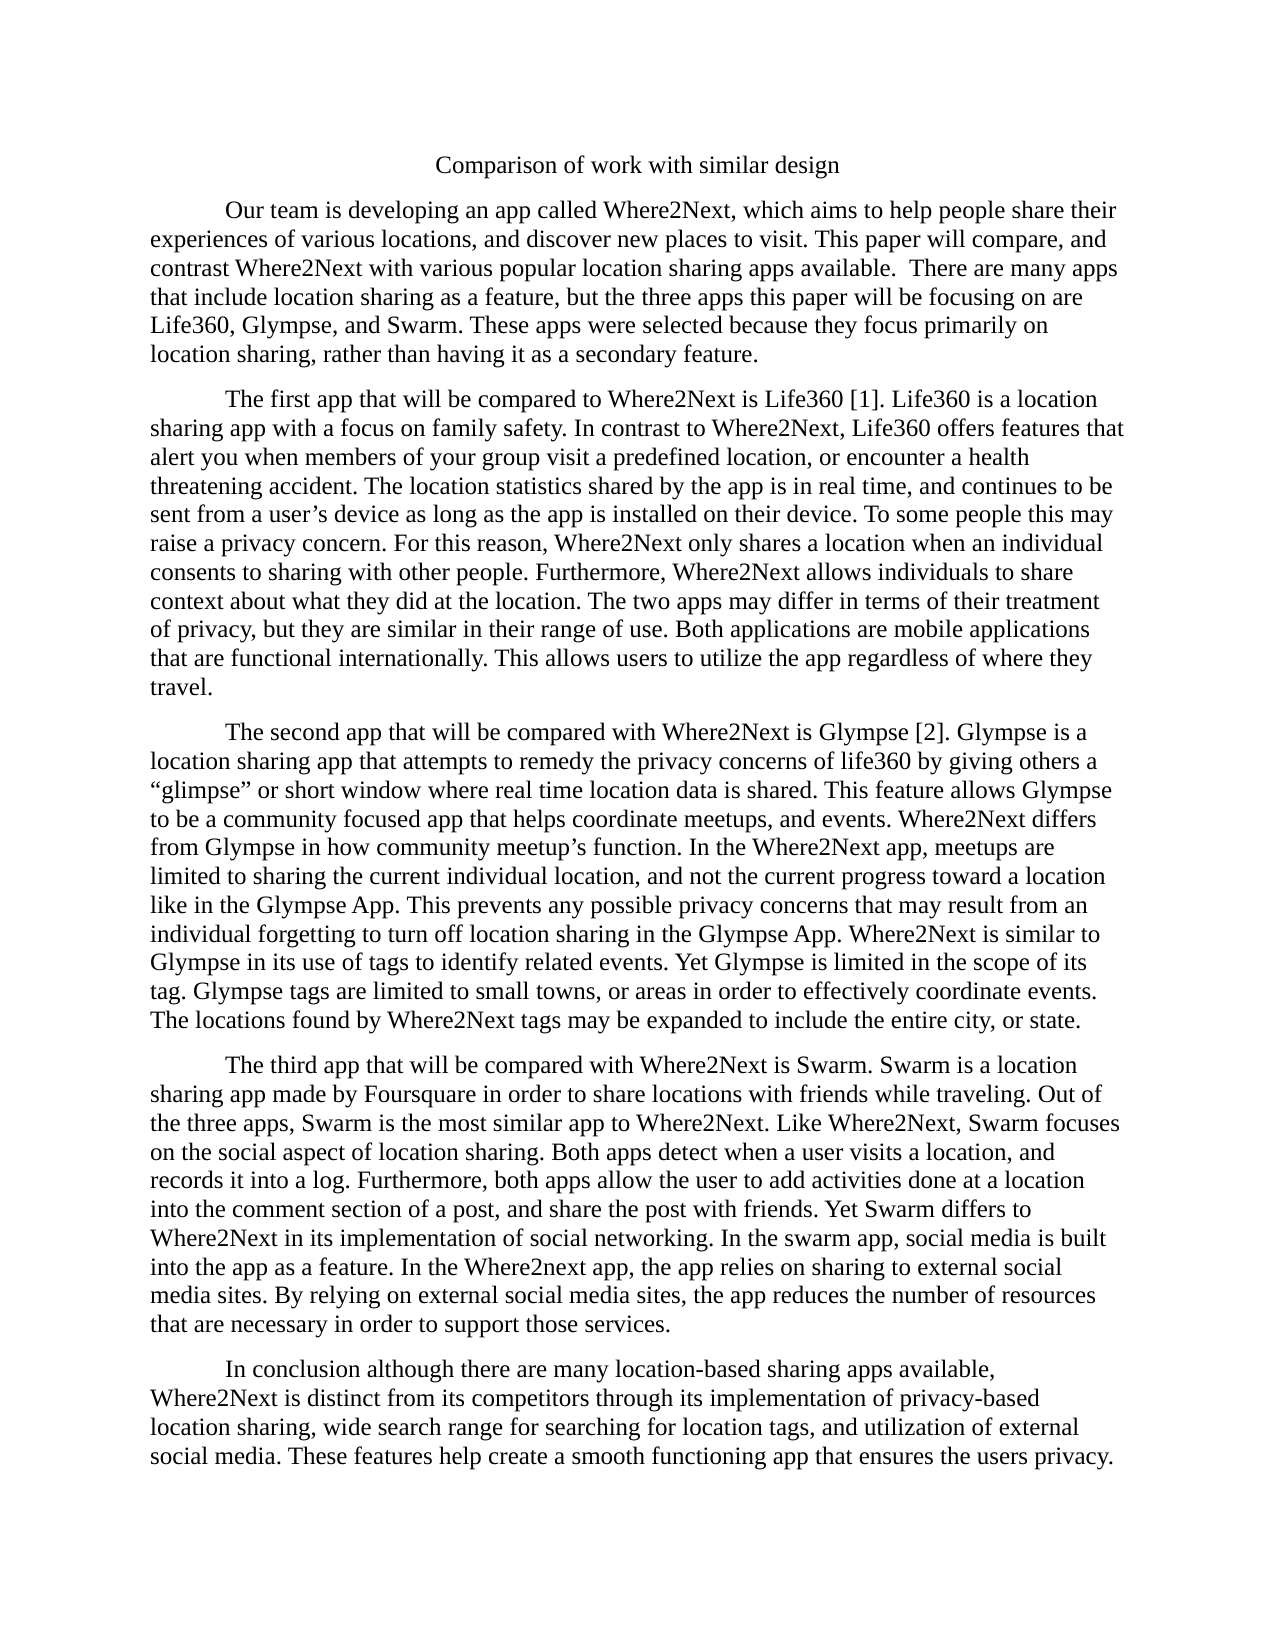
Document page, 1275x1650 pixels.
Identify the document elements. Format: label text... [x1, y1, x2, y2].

text In conclusion although there are many location-based sharing apps available, Where2Next is distinct from its competitors through its implementation of privacy-based location sharing, wide search range for searching for location tags, and utilization of external social media. These features help create a smooth functioning app that ensures the users privacy. [150, 1354, 1125, 1469]
text The third app that will be compared with Where2Next is Swarm. Swarm is a location sharing app made by Foursquare in order to share locations with friends while traveling. Out of the three apps, Swarm is the most similar app to Where2Next. Like Where2Next, Swarm focuses on the social aspect of location sharing. Both apps detect when a user visits a location, and records it into a log. Furthermore, both apps allow the user to add activities done at a location into the comment section of a post, and share the post with friends. Yet Swarm differs to Where2Next in its implementation of social networking. In the swarm app, social media is built into the app as a feature. In the Where2next app, the app relies on sharing to external social media sites. By relying on external social media sites, the app reduces the number of resources that are necessary in order to support those services. [150, 1050, 1125, 1338]
text The second app that will be compared with Where2Next is Glympse [2]. Glympse is a location sharing app that attempts to remedy the privacy concerns of life360 by giving others a “glimpse” or short window where real time location data is shared. This feature allows Glympse to be a community focused app that helps coordinate meetups, and events. Where2Next differs from Glympse in how community meetup’s function. In the Where2Next app, meetups are limited to sharing the current individual location, and not the current progress toward a location like in the Glympse App. This prevents any possible privacy concerns that may result from an individual forgetting to turn off location sharing in the Glympse App. Where2Next is similar to Glympse in its use of tags to identify related events. Yet Glympse is limited in the scope of its tag. Glympse tags are limited to small towns, or areas in order to effectively coordinate events. The locations found by Where2Next tags may be expanded to include the entire city, or state. [150, 717, 1125, 1034]
text Comparison of work with similar design [150, 150, 1125, 179]
text Our team is developing an app called Where2Next, which aims to help people share their experiences of various locations, and discover new places to visit. This paper will compare, and contrast Where2Next with various popular location sharing apps available. There are many apps that include location sharing as a feature, but the three apps this paper will be focusing on are Life360, Glympse, and Swarm. These apps were selected because they focus primarily on location sharing, rather than having it as a secondary feature. [150, 195, 1125, 368]
text The first app that will be compared to Where2Next is Life360 [1]. Life360 is a location sharing app with a focus on family safety. In contrast to Where2Next, Life360 offers features that alert you when members of your group visit a predefined location, or encounter a health threatening accident. The location statistics shared by the app is in real time, and continues to be sent from a user’s device as long as the app is installed on their device. To some people this may raise a privacy concern. For this reason, Where2Next only shares a location when an individual consents to sharing with other people. Furthermore, Where2Next allows individuals to share context about what they did at the location. The two apps may differ in terms of their treatment of privacy, but they are similar in their range of use. Both applications are mobile applications that are functional internationally. This allows users to utilize the app regardless of where they travel. [150, 384, 1125, 701]
